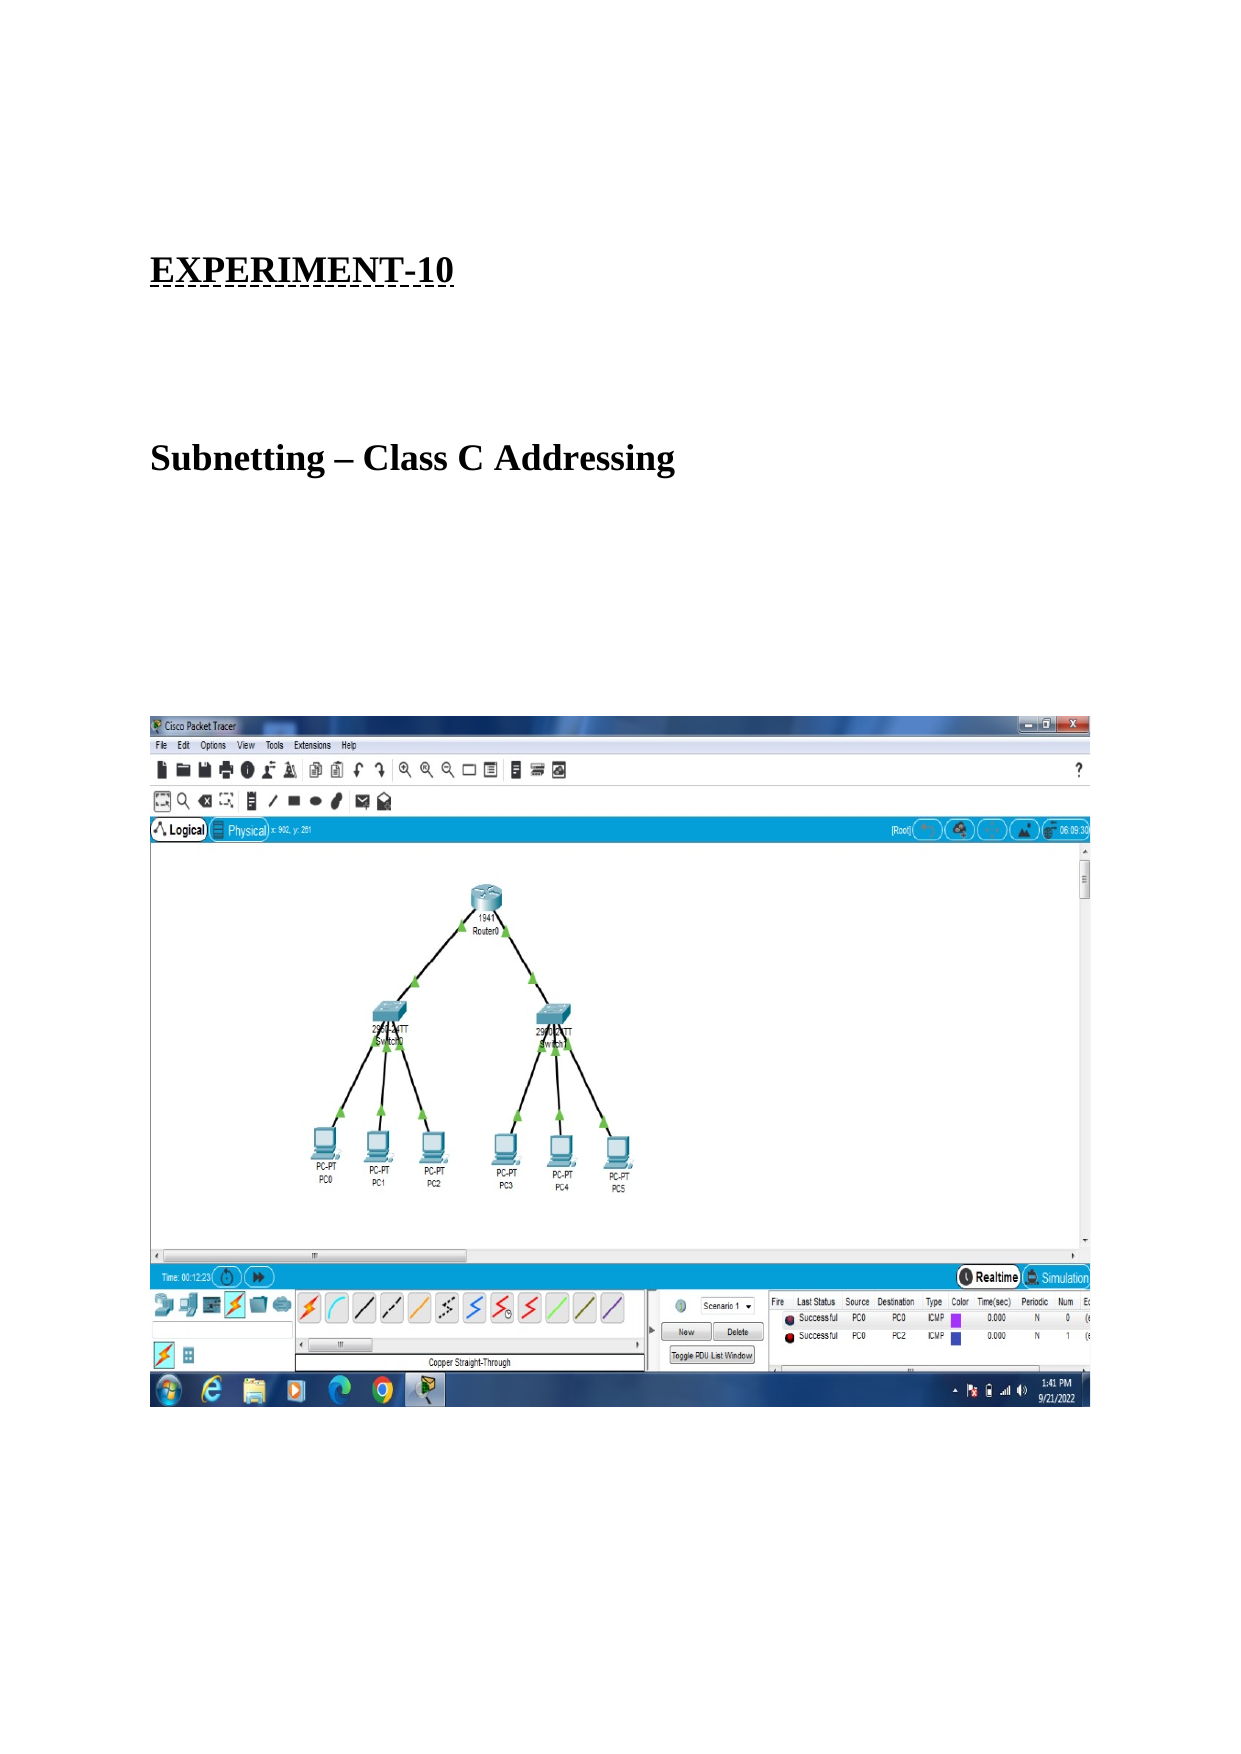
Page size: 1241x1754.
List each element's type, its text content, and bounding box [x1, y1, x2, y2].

picture [193, 1274, 213, 1281]
text Subnetting – Class C Addressing [150, 435, 1090, 478]
picture [1061, 827, 1068, 833]
text EXPERIMENT-10 [150, 247, 1090, 291]
picture [164, 1273, 177, 1281]
picture [1043, 1273, 1088, 1283]
picture [182, 1274, 190, 1281]
picture [1082, 823, 1091, 834]
picture [150, 716, 1091, 1407]
picture [1071, 827, 1078, 834]
picture [254, 1273, 263, 1281]
